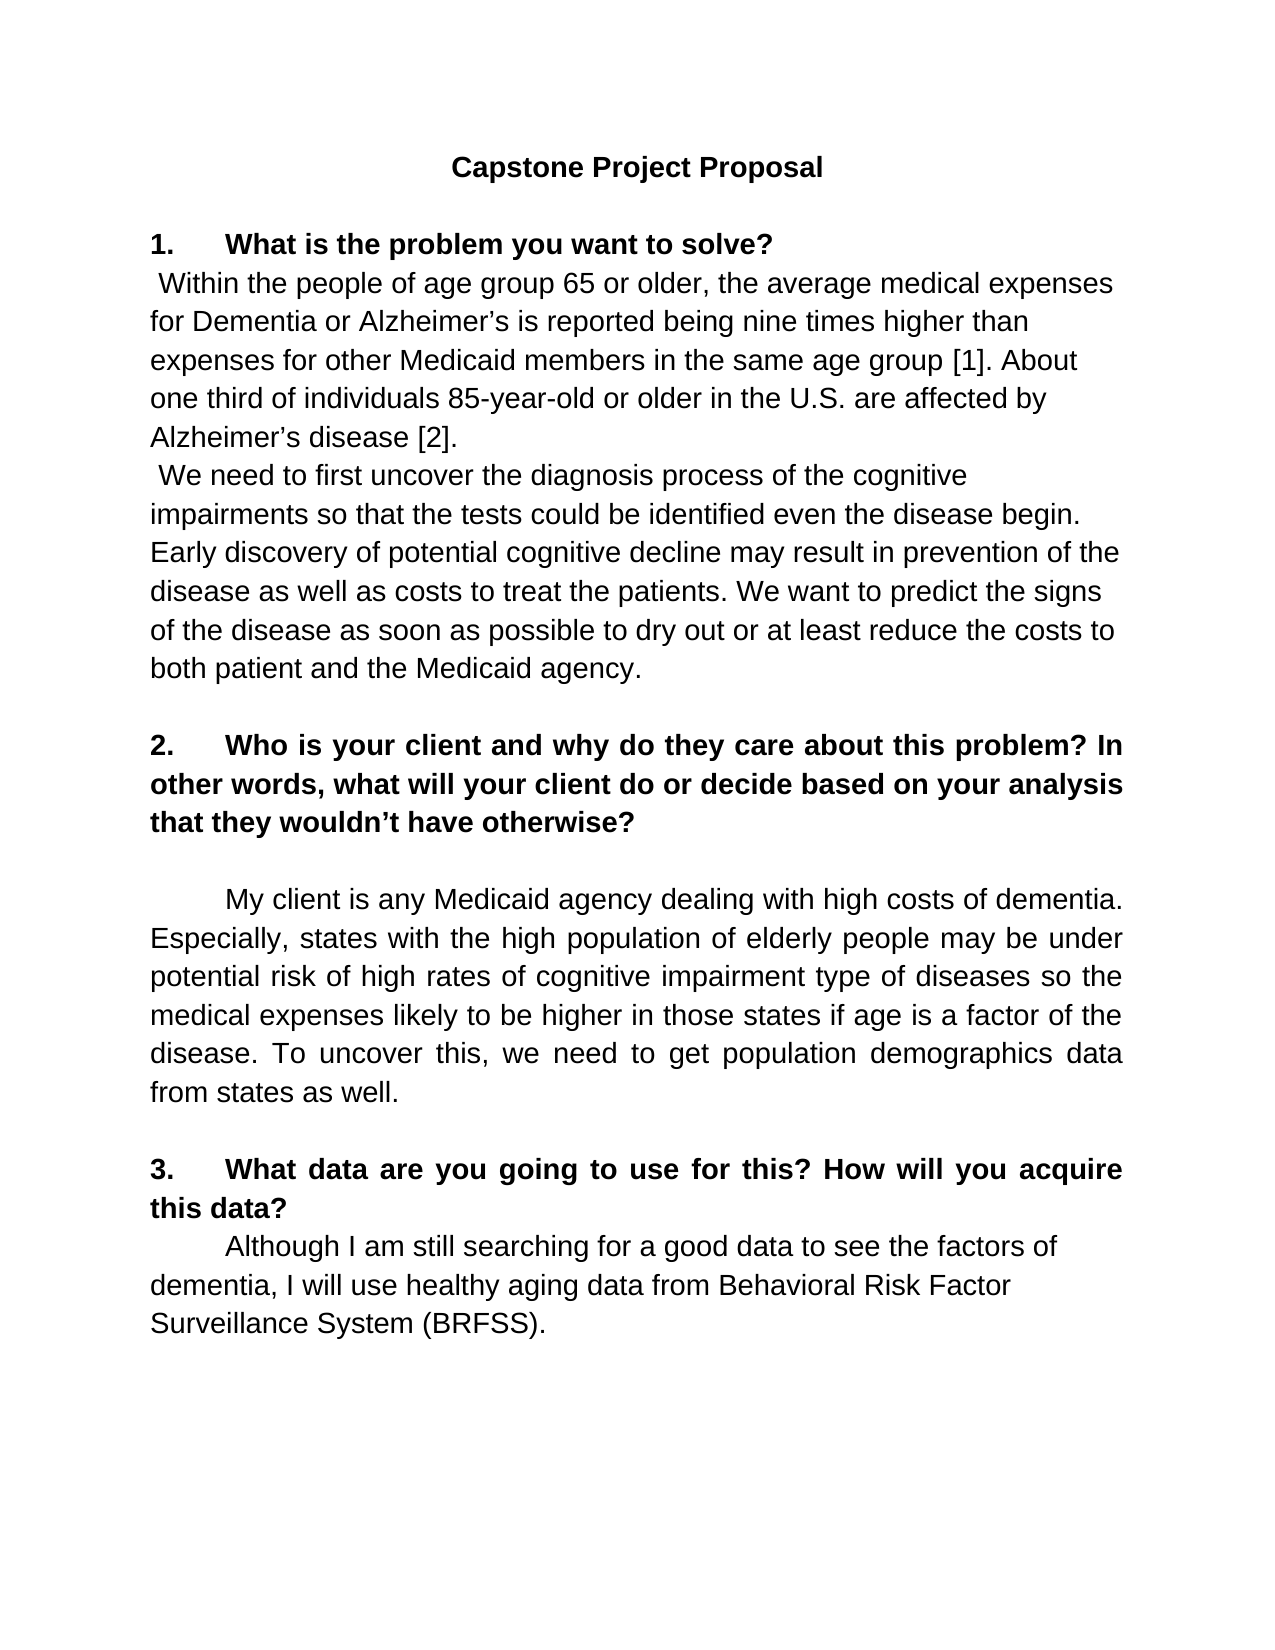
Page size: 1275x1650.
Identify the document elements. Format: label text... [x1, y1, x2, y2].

text Although I am still searching for a good data to see the factors of dementia, I will use healthy aging data from Behavioral Risk Factor Surveillance System (BRFSS). [150, 1229, 1125, 1340]
text Within the people of age group 65 or older, the average medical expenses for Dementia or Alzheimer’s is reported being nine times higher than expenses for other Medicaid members in the same age group. About one third of individuals 85-year-old or older in the U.S. are affected by Alzheimer’s disease. [150, 266, 1125, 453]
text Capstone Project Proposal [150, 150, 1125, 183]
text My client is any Medicaid agency dealing with high costs of dementia. Especially, states with the high population of elderly people may be under potential risk of high rates of cognitive impairment type of diseases so the medical expenses likely to be higher in those states if age is a factor of the disease. To uncover this, we need to get population demographics data from states as well. [150, 882, 1125, 1108]
text 1. What is the problem you want to solve? [150, 227, 1125, 261]
text We need to first uncover the diagnosis process of the cognitive impairments so that the tests could be identified even the disease begin. Early discovery of potential cognitive decline may result in prevention of the disease as well as costs to treat the patients. We want to predict the signs of the disease as soon as possible to dry out or at least reduce the costs to both patient and the Medicaid agency. [150, 458, 1125, 684]
text 3. What data are you going to use for this? How will you acquire this data? [150, 1152, 1125, 1224]
text 2. Who is your client and why do they care about this problem? In other words, what will your client do or decide based on your analysis that they wouldn’t have otherwise? [150, 728, 1125, 839]
